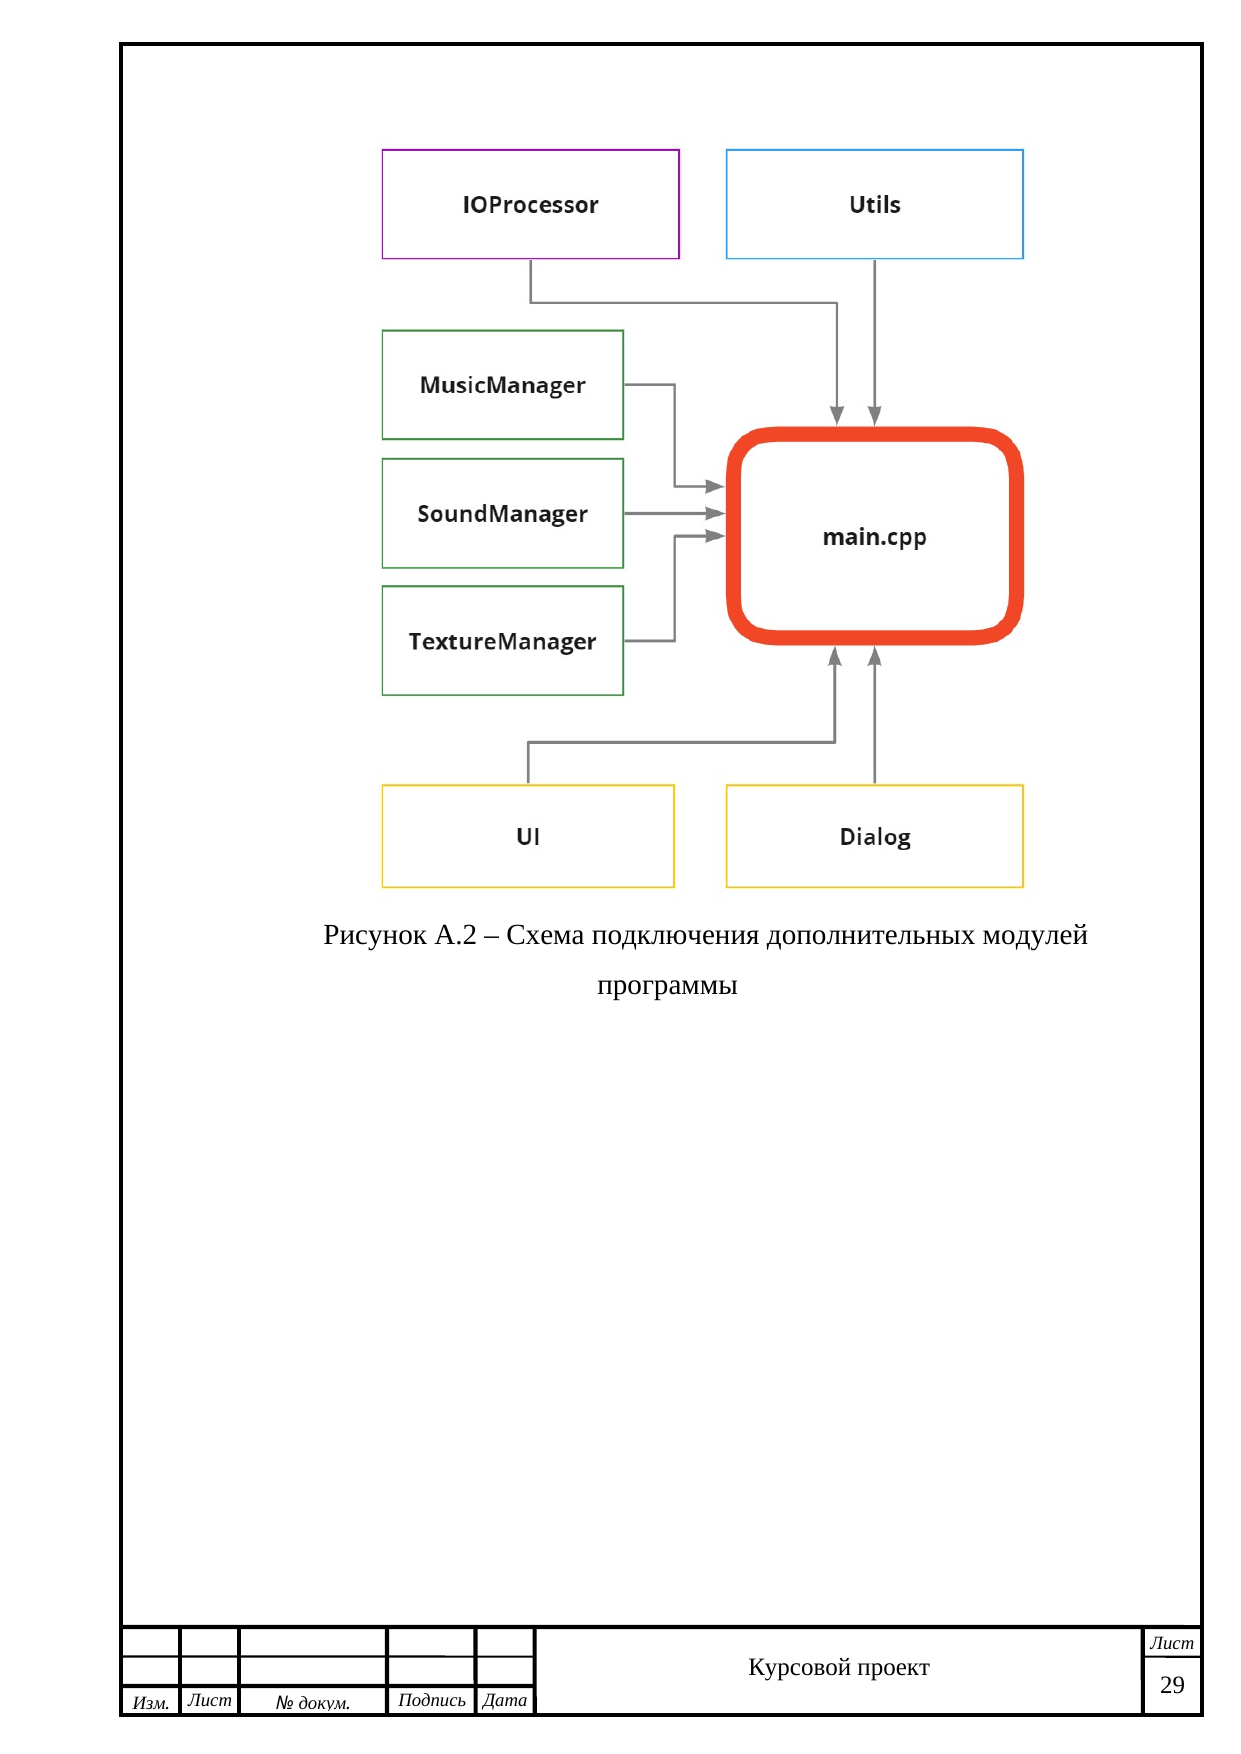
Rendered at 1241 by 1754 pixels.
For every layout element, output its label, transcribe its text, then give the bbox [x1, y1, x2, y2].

text Рисунок А.2 – Схема подключения дополнительных модулей программы [192, 917, 1143, 1001]
picture [361, 131, 1042, 903]
